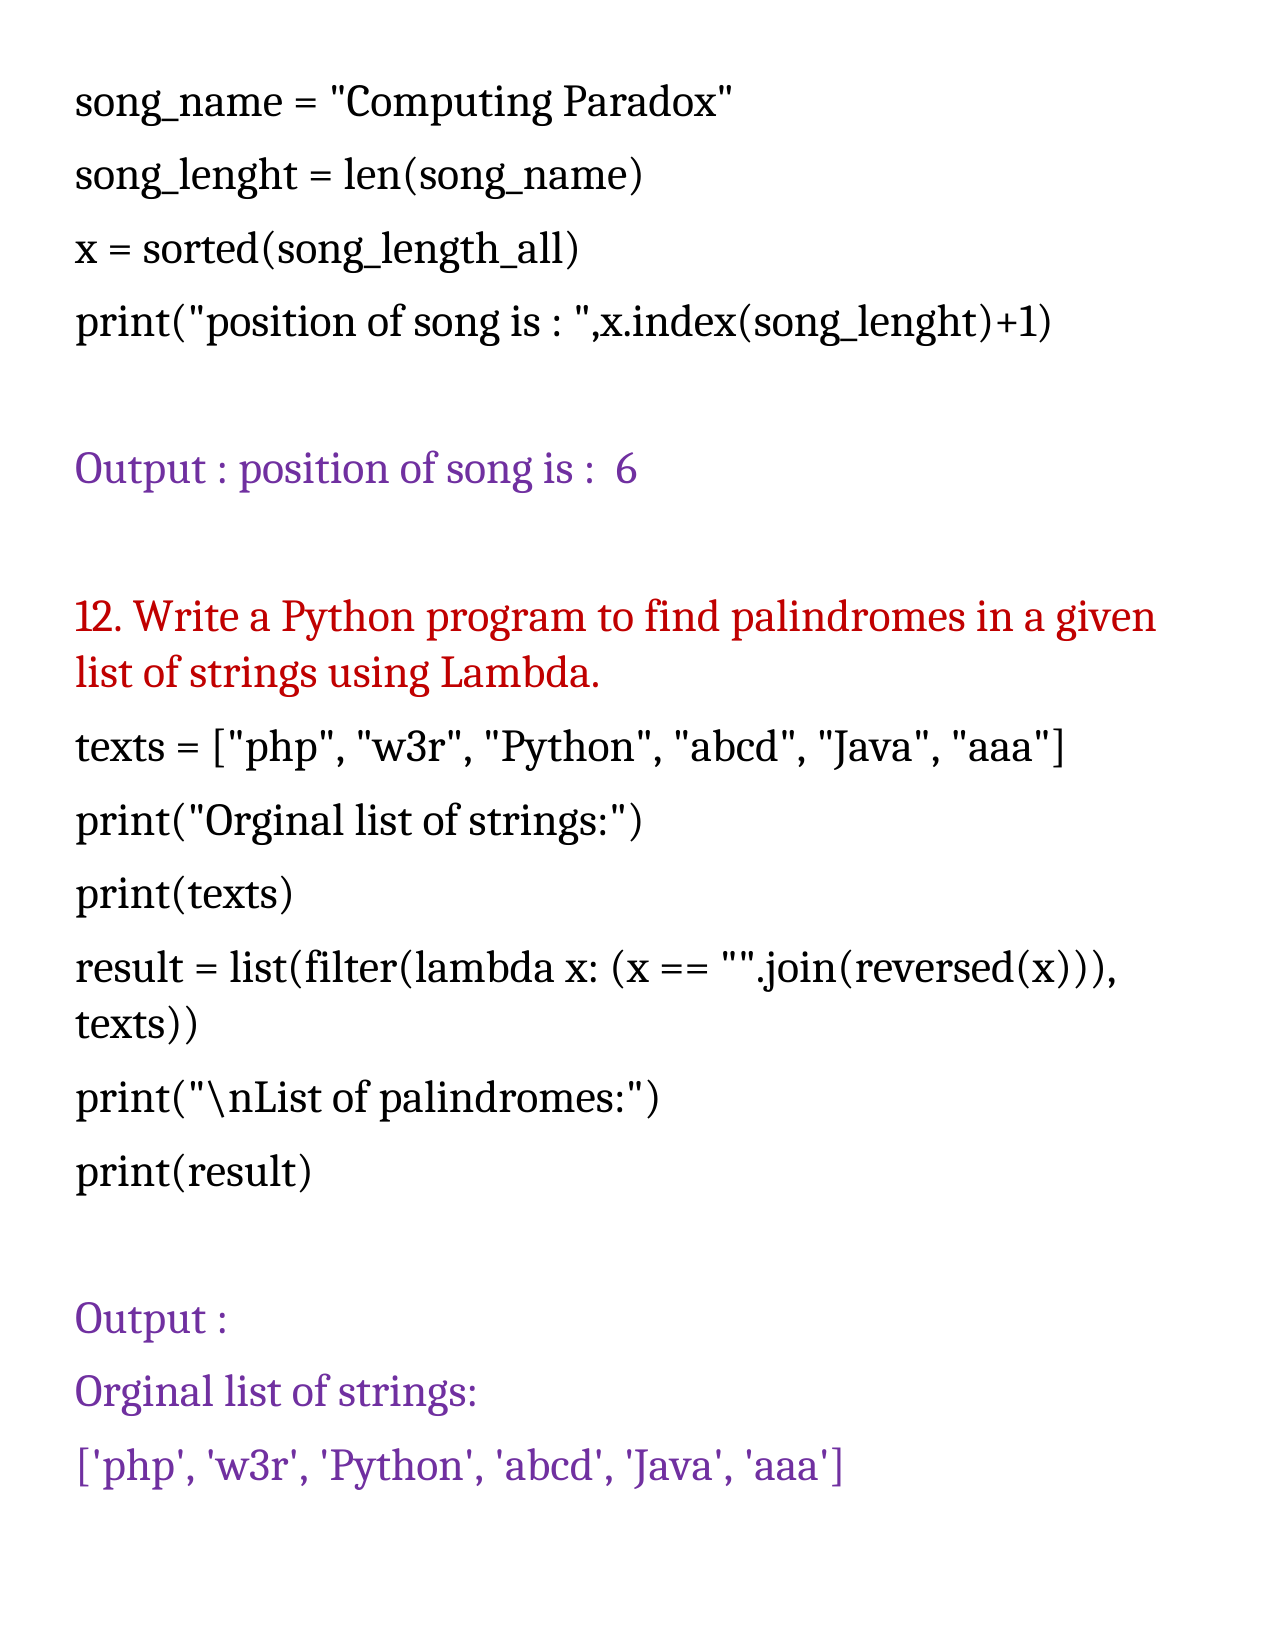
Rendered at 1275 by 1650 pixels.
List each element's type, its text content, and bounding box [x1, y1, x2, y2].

text song_lenght = len(song_name) [75, 148, 1200, 201]
text song_name = "Computing Paradox" [75, 75, 1200, 128]
text print(texts) [75, 867, 1200, 920]
text print(result) [75, 1145, 1200, 1197]
text 12. Write a Python program to find palindromes in a given list of strings using Lambda. [75, 590, 1200, 699]
text print("position of song is : ",x.index(song_lenght)+1) [75, 296, 1200, 348]
text ['php', 'w3r', 'Python', 'abcd', 'Java', 'aaa'] [75, 1439, 1200, 1492]
text Output : position of song is : 6 [75, 443, 1200, 495]
text Output : [75, 1292, 1200, 1344]
text x = sorted(song_length_all) [75, 222, 1200, 275]
text result = list(filter(lambda x: (x == "".join(reversed(x))), texts)) [75, 941, 1200, 1050]
text texts = ["php", "w3r", "Python", "abcd", "Java", "aaa"] [75, 720, 1200, 773]
text print("\nList of palindromes:") [75, 1071, 1200, 1124]
text print("Orginal list of strings:") [75, 794, 1200, 846]
text Orginal list of strings: [75, 1365, 1200, 1418]
